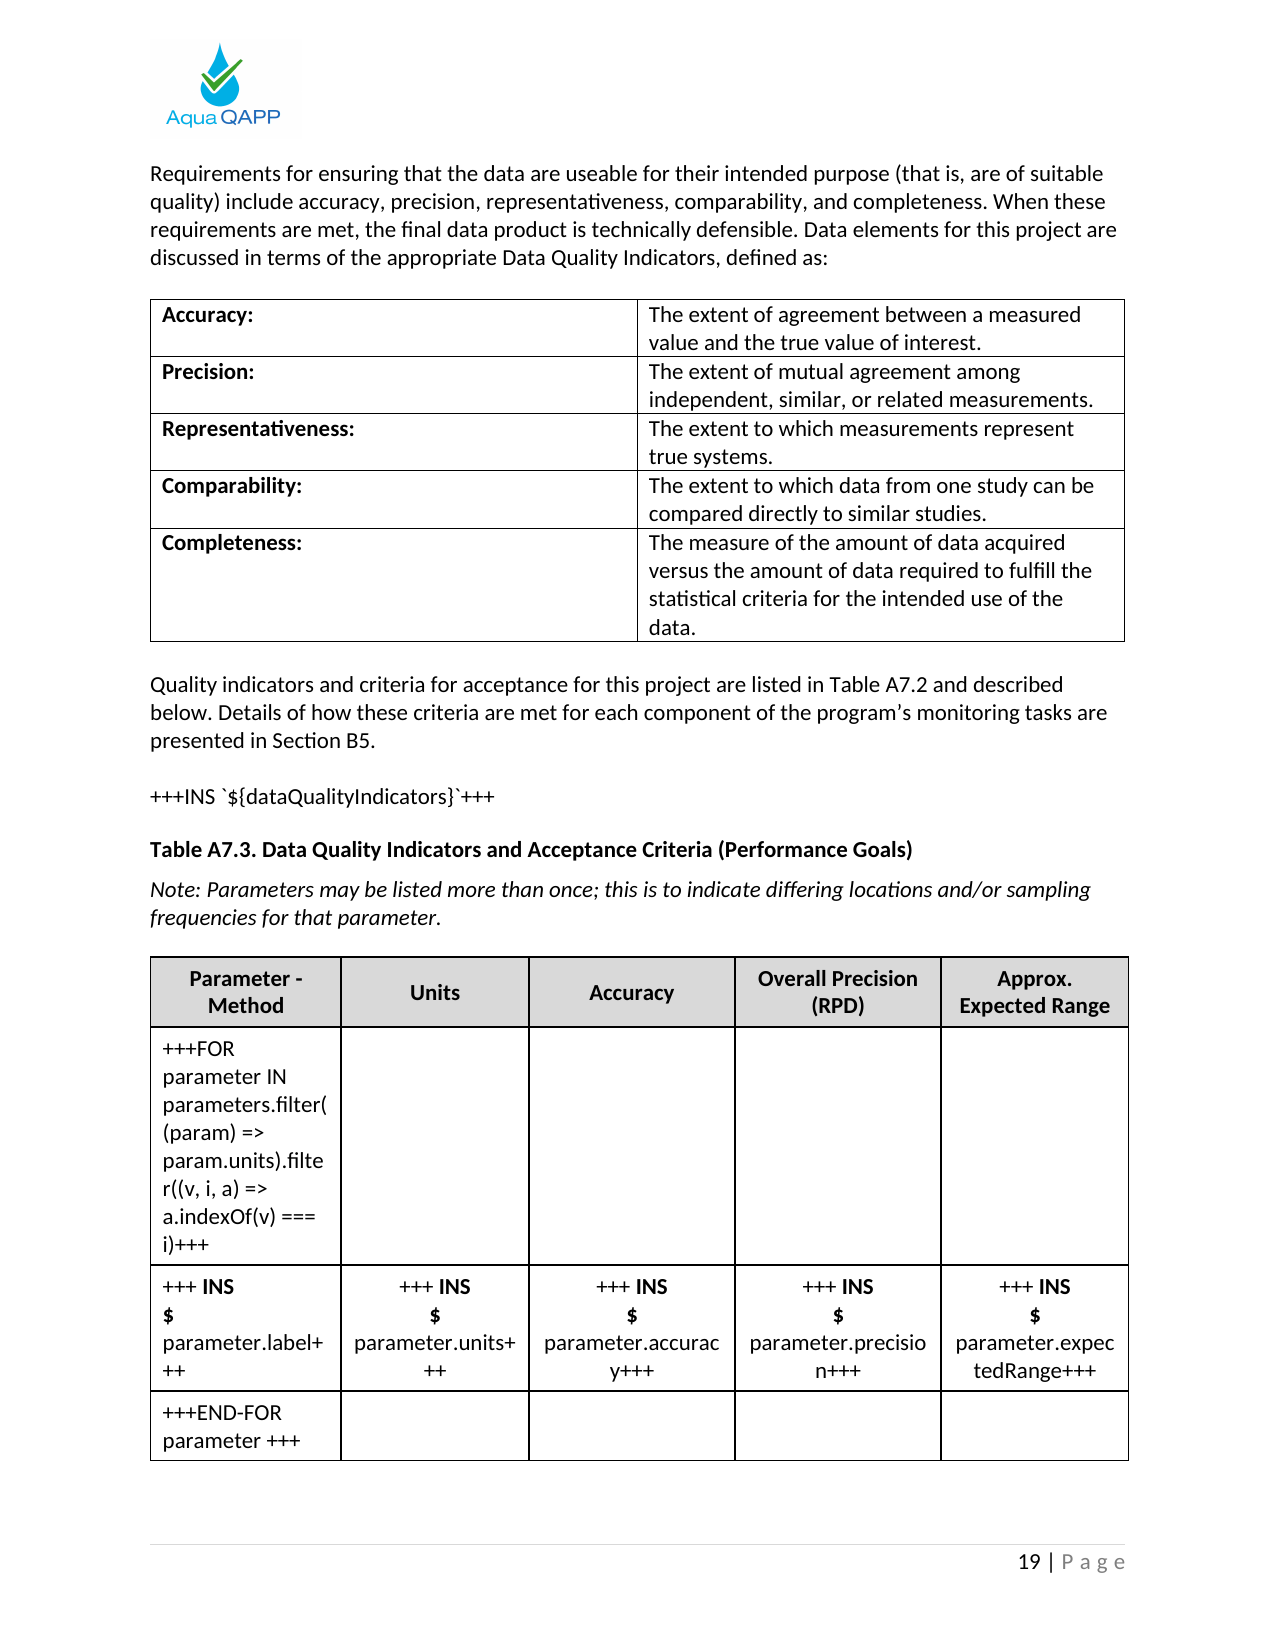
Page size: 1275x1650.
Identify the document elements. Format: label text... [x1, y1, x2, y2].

table_header Overall Precision (RPD) [736, 958, 940, 1026]
table_header Approx. Expected Range [942, 958, 1128, 1026]
table_cell Comparability: [151, 471, 637, 527]
table_header The extent of agreement between a measured value and the true value of interest. [638, 300, 1124, 356]
table_cell [530, 1028, 734, 1264]
table_cell +++ INS $parameter.expectedRange+++ [942, 1266, 1128, 1390]
table_header Parameter - Method [151, 958, 340, 1026]
table_cell +++ INS $parameter.units+++ [342, 1266, 528, 1390]
table_cell [736, 1028, 940, 1264]
table_cell [736, 1392, 940, 1460]
table_cell [530, 1392, 734, 1460]
table_cell The measure of the amount of data acquired versus the amount of data required to fulfill the statistical criteria for the intended use of the data. [638, 529, 1124, 641]
table_header Units [342, 958, 528, 1026]
text Note: Parameters may be listed more than once; this is to indicate differing locations and/or sampling frequencies for that parameter. [150, 875, 1125, 931]
table_cell +++ INS $parameter.label+++ [151, 1266, 340, 1390]
picture [150, 39, 302, 139]
table_cell +++ INS $parameter.accuracy+++ [530, 1266, 734, 1390]
table_cell [342, 1392, 528, 1460]
table_cell The extent of mutual agreement among independent, similar, or related measurements. [638, 357, 1124, 413]
table_cell The extent to which measurements represent true systems. [638, 414, 1124, 470]
table_cell Representativeness: [151, 414, 637, 470]
table_cell Completeness: [151, 529, 637, 641]
table_header Accuracy [530, 958, 734, 1026]
table_header Accuracy: [151, 300, 637, 356]
text Requirements for ensuring that the data are useable for their intended purpose (that is, are of suitable quality) include accuracy, precision, representativeness, comparability, and completeness. When these requirements are met, the final data product is technically defensible. Data elements for this project are discussed in terms of the appropriate Data Quality Indicators, defined as: [150, 159, 1125, 271]
text +++INS `${dataQualityIndicators}`+++ [150, 782, 1125, 810]
table_cell +++ INS $parameter.precision+++ [736, 1266, 940, 1390]
table_cell +++END-FOR parameter +++ [151, 1392, 340, 1460]
table_cell [342, 1028, 528, 1264]
table_cell The extent to which data from one study can be compared directly to similar studies. [638, 471, 1124, 527]
table_cell [942, 1392, 1128, 1460]
table_cell [942, 1028, 1128, 1264]
table_cell Precision: [151, 357, 637, 413]
table_cell +++FOR parameter IN parameters.filter((param) => param.units).filter((v, i, a) => a.indexOf(v) === i)+++ [151, 1028, 340, 1264]
text Quality indicators and criteria for acceptance for this project are listed in Table A7.2 and described below. Details of how these criteria are met for each component of the program’s monitoring tasks are presented in Section B5. [150, 670, 1125, 754]
